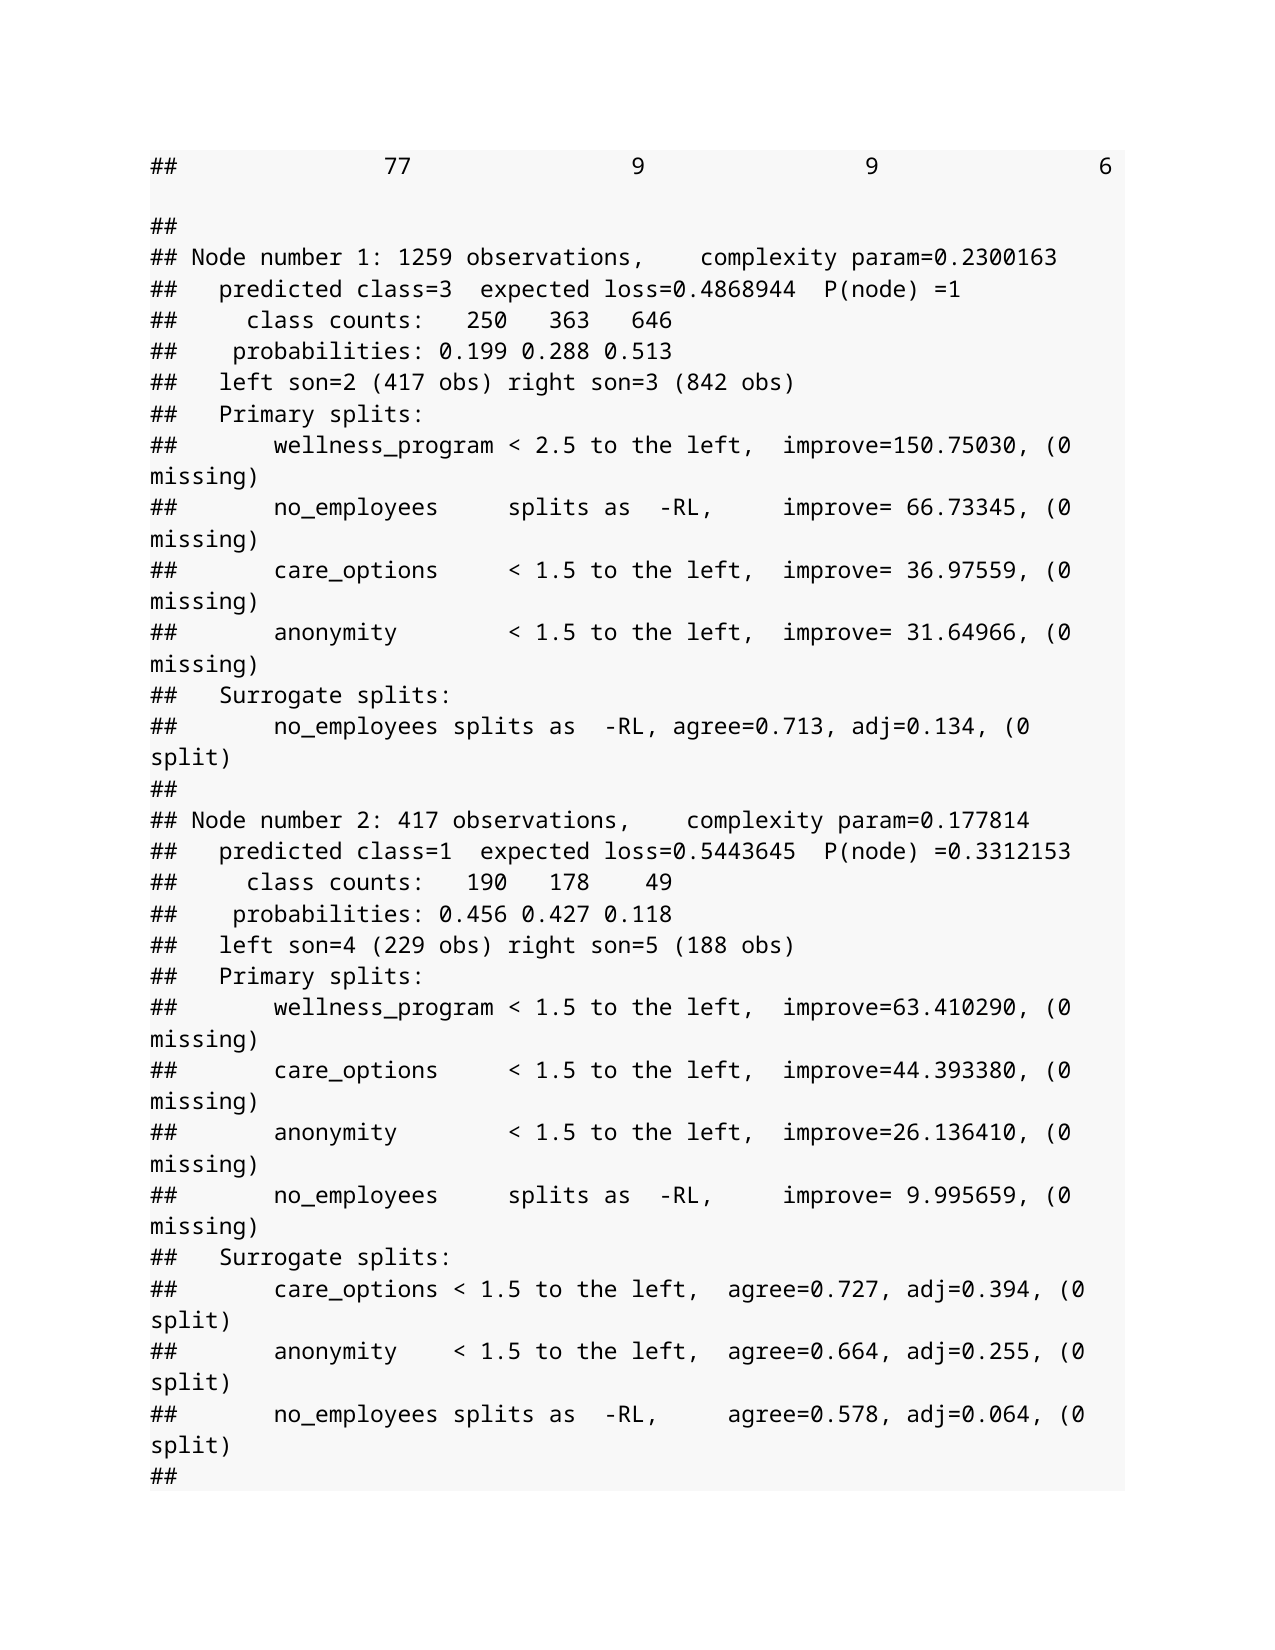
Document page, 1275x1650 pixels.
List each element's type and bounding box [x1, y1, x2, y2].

text [150, 150, 1125, 1491]
